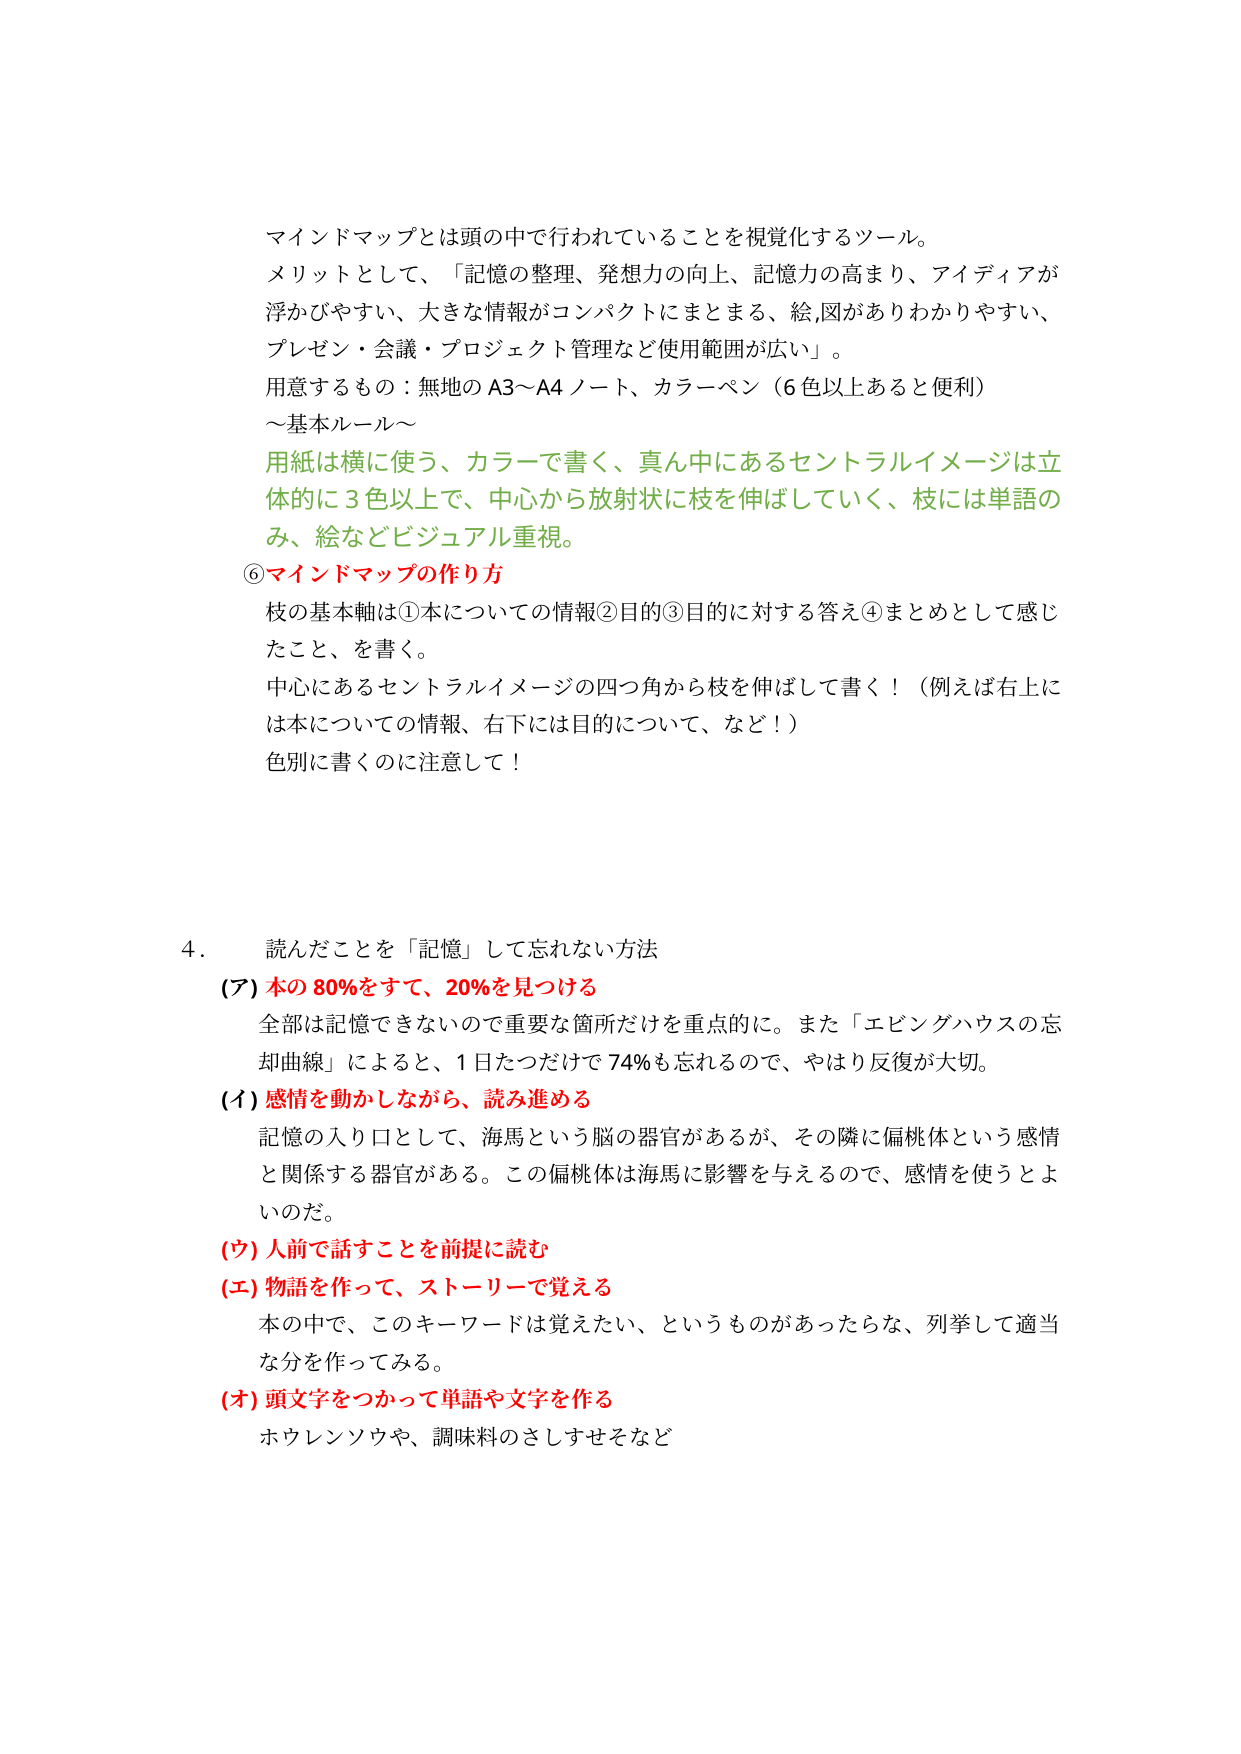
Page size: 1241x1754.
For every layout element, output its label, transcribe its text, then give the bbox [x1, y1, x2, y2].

text ～基本ルール～ [177, 404, 1063, 442]
text 色別に書くのに注意して！ [265, 742, 1063, 779]
list 頭文字をつかって単語や文字を作る [221, 1379, 1063, 1417]
list 物語を作って、ストーリーで覚える [221, 1267, 1063, 1304]
text 用紙は横に使う、カラーで書く、真ん中にあるセントラルイメージは立体的に3色以上で、中心から放射状に枝を伸ばしていく、枝には単語のみ、絵などビジュアル重視。 [177, 442, 1063, 554]
text メリットとして、「記憶の整理、発想力の向上、記憶力の高まり、アイディアが浮かびやすい、大きな情報がコンパクトにまとまる、絵,図がありわかりやすい、プレゼン・会議・プロジェクト管理など使用範囲が広い」。 [177, 254, 1063, 367]
list 人前で話すことを前提に読む [221, 1229, 1063, 1267]
list ホウレンソウや、調味料のさしすせそなど [258, 1417, 1063, 1454]
list 感情を動かしながら、読み進める [221, 1079, 1063, 1117]
text 枝の基本軸は①本についての情報②目的③目的に対する答え④まとめとして感じたこと、を書く。 [177, 592, 1063, 667]
text マインドマップとは頭の中で行われていることを視覚化するツール。 [177, 217, 1063, 254]
text 中心にあるセントラルイメージの四つ角から枝を伸ばして書く！（例えば右上には本についての情報、右下には目的について、など！） [177, 667, 1063, 742]
list 全部は記憶できないので重要な箇所だけを重点的に。また「エビングハウスの忘却曲線」によると、1日たつだけで74%も忘れるので、やはり反復が大切。 [258, 1004, 1063, 1079]
text 用意するもの：無地のA3～A4ノート、カラーペン（6色以上あると便利） [177, 367, 1063, 404]
text ⑥マインドマップの作り方 [177, 554, 1063, 592]
list 本の80%をすて、20%を見つける [221, 967, 1063, 1004]
list 読んだことを「記憶」して忘れない方法 [177, 929, 1063, 967]
list 本の中で、このキーワードは覚えたい、というものがあったらな、列挙して適当な分を作ってみる。 [258, 1304, 1063, 1379]
list 記憶の入り口として、海馬という脳の器官があるが、その隣に偏桃体という感情と関係する器官がある。この偏桃体は海馬に影響を与えるので、感情を使うとよいのだ。 [258, 1117, 1063, 1229]
